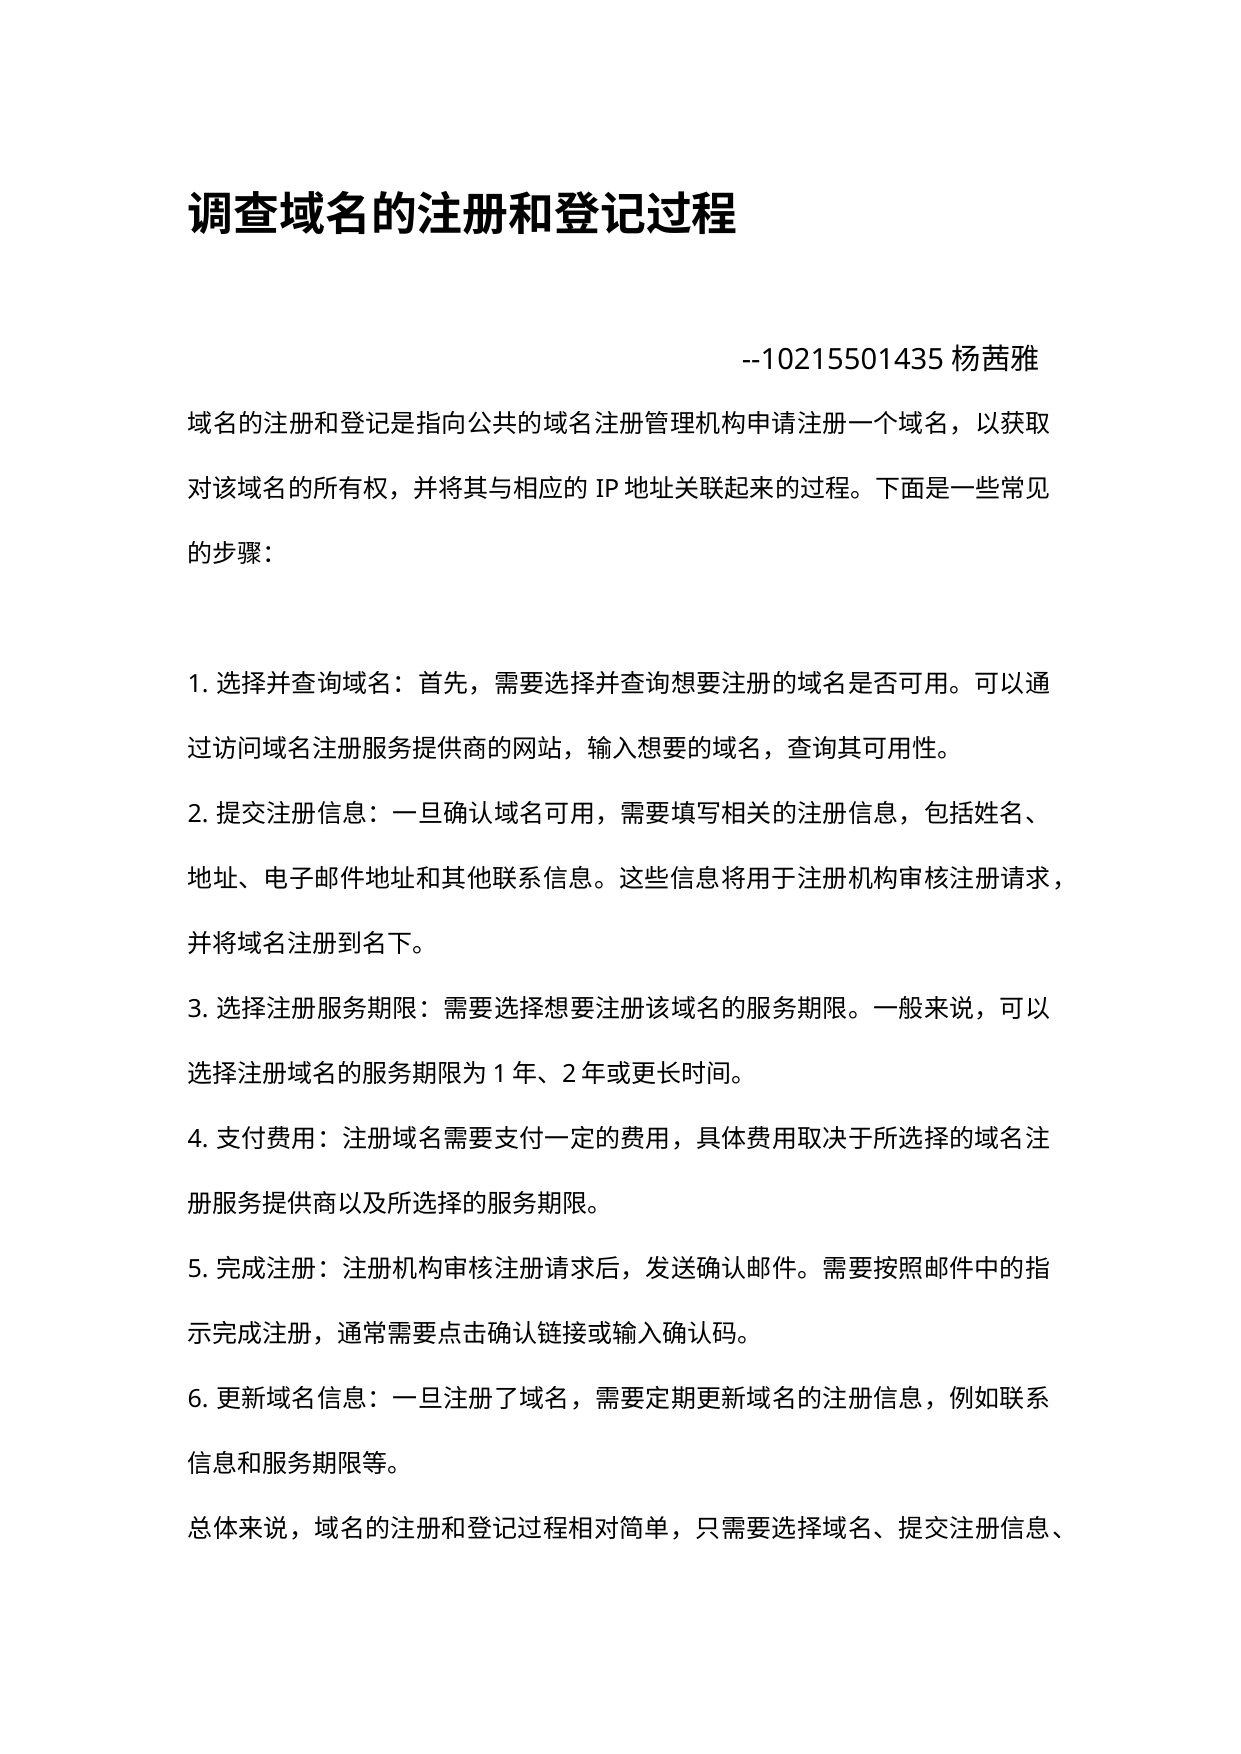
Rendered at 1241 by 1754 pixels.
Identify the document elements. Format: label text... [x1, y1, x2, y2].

text --10215501435 杨茜雅 [187, 324, 1053, 389]
text 5. 完成注册：注册机构审核注册请求后，发送确认邮件。需要按照邮件中的指示完成注册，通常需要点击确认链接或输入确认码。 [187, 1234, 1053, 1364]
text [187, 1494, 1053, 1559]
text 2. 提交注册信息：一旦确认域名可用，需要填写相关的注册信息，包括姓名、地址、电子邮件地址和其他联系信息。这些信息将用于注册机构审核注册请求，并将域名注册到名下。 [187, 779, 1053, 974]
text 4. 支付费用：注册域名需要支付一定的费用，具体费用取决于所选择的域名注册服务提供商以及所选择的服务期限。 [187, 1104, 1053, 1234]
text 6. 更新域名信息：一旦注册了域名，需要定期更新域名的注册信息，例如联系信息和服务期限等。 [187, 1364, 1053, 1494]
text 域名的注册和登记是指向公共的域名注册管理机构申请注册一个域名，以获取对该域名的所有权，并将其与相应的IP地址关联起来的过程。下面是一些常见的步骤： [187, 389, 1053, 584]
text 3. 选择注册服务期限：需要选择想要注册该域名的服务期限。一般来说，可以选择注册域名的服务期限为1年、2年或更长时间。 [187, 974, 1053, 1104]
text 1. 选择并查询域名：首先，需要选择并查询想要注册的域名是否可用。可以通过访问域名注册服务提供商的网站，输入想要的域名，查询其可用性。 [187, 649, 1053, 779]
text 调查域名的注册和登记过程 [187, 162, 1053, 259]
